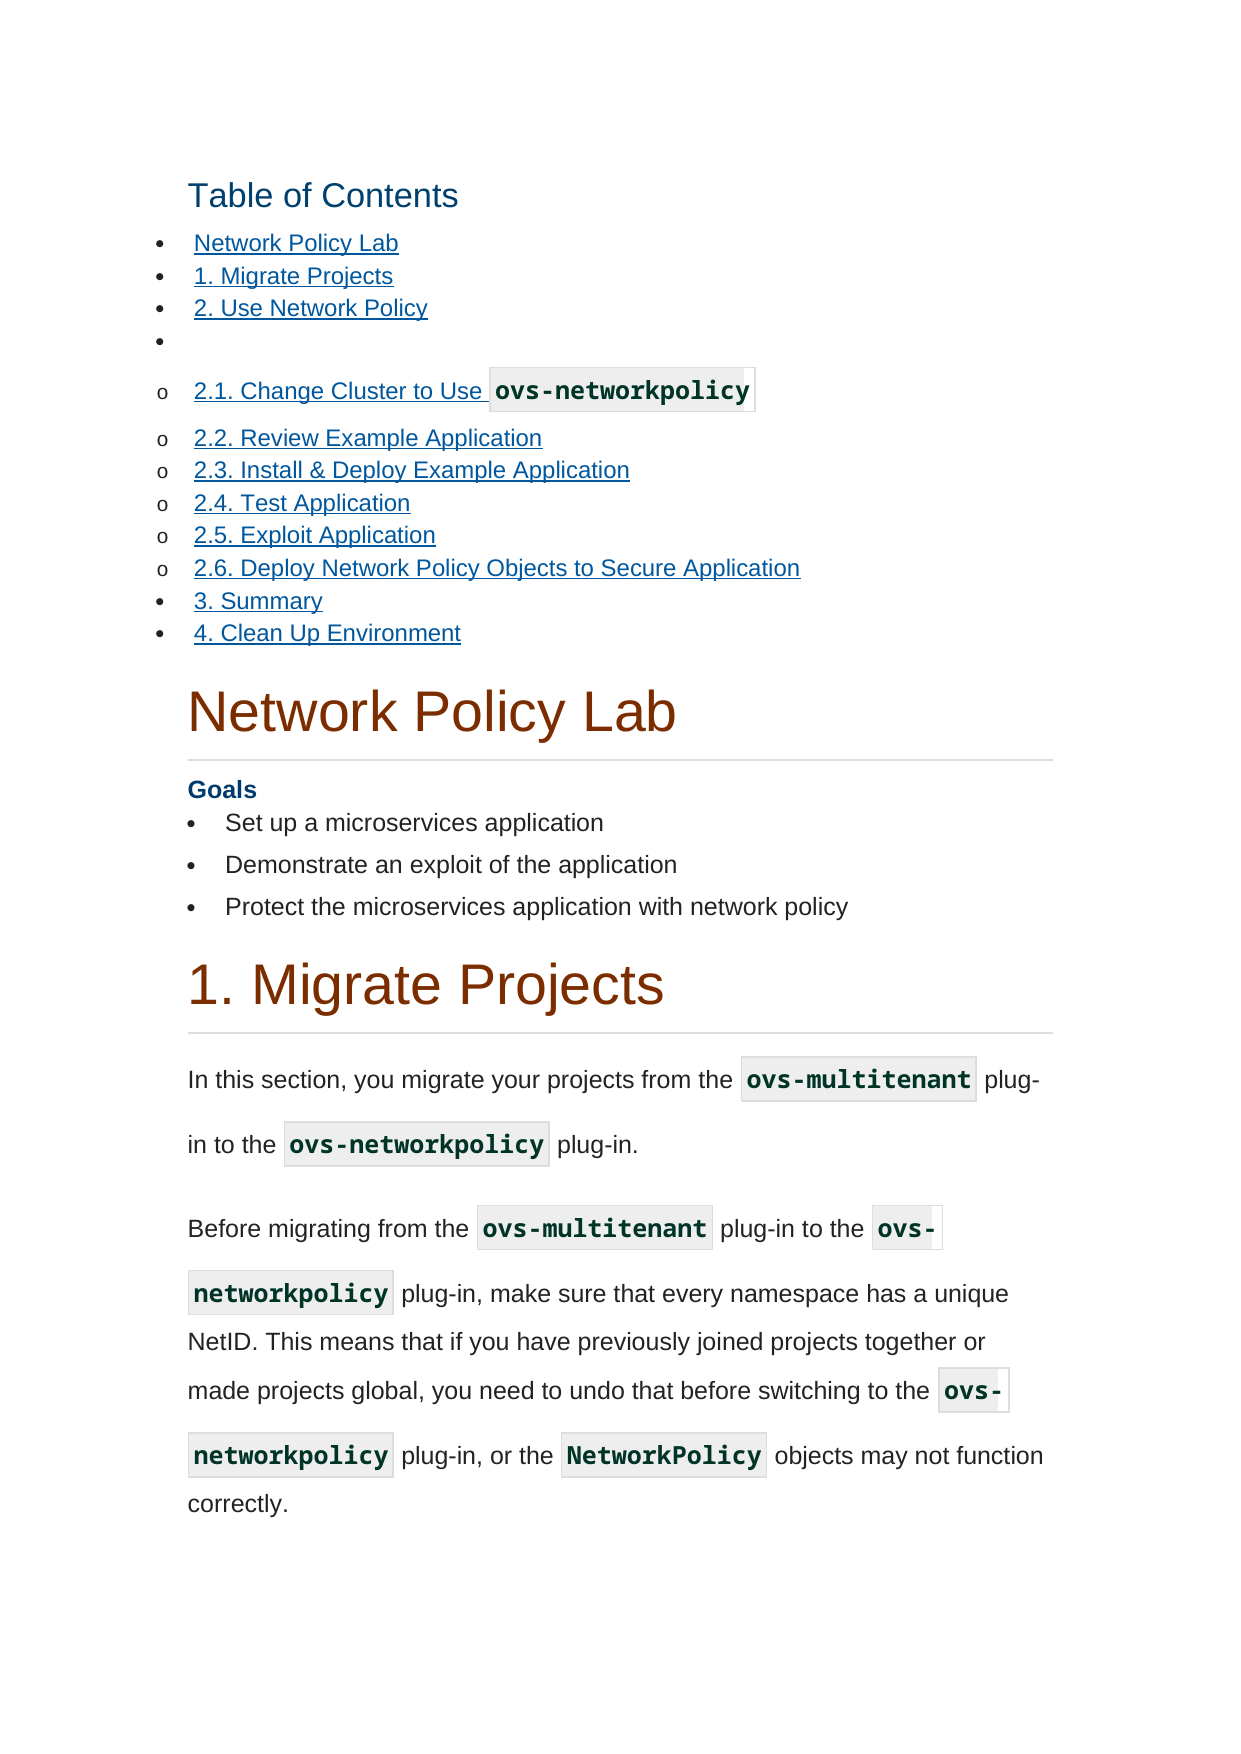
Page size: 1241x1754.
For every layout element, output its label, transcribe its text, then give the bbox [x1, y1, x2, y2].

list Set up a microservices application [187, 806, 1053, 838]
text Before migrating from the ovs-multitenant plug-in to the ovs-networkpolicy plug-in, make sure that every namespace has a unique NetID. This means that if you have previously joined projects together or made projects global, you need to undo that before switching to the ovs-networkpolicy plug-in, or the NetworkPolicy objects may not function correctly. [187, 1195, 1053, 1520]
list 2.5. Exploit Application [156, 519, 1053, 552]
list 2.3. Install & Deploy Example Application [156, 454, 1053, 487]
list 2.2. Review Example Application [156, 422, 1053, 454]
list Demonstrate an exploit of the application [187, 848, 1053, 880]
list 2.6. Deploy Network Policy Objects to Secure Application [156, 552, 1053, 584]
list 1. Migrate Projects [156, 259, 1053, 292]
text Network Policy Lab [187, 662, 1053, 761]
list 2.4. Test Application [156, 487, 1053, 519]
text Table of Contents [187, 162, 1053, 227]
list 2. Use Network Policy [156, 292, 1053, 324]
list 3. Summary [156, 584, 1053, 617]
text Goals [187, 773, 1053, 806]
text In this section, you migrate your projects from the ovs-multitenant plug-in to the ovs-networkpolicy plug-in. [187, 1046, 1053, 1176]
list 2.1. Change Cluster to Use ovs-networkpolicy [156, 357, 1053, 422]
text 1. Migrate Projects [187, 935, 1053, 1034]
list Network Policy Lab [156, 227, 1053, 259]
list 4. Clean Up Environment [156, 617, 1053, 649]
list Protect the microservices application with network policy [187, 890, 1053, 922]
